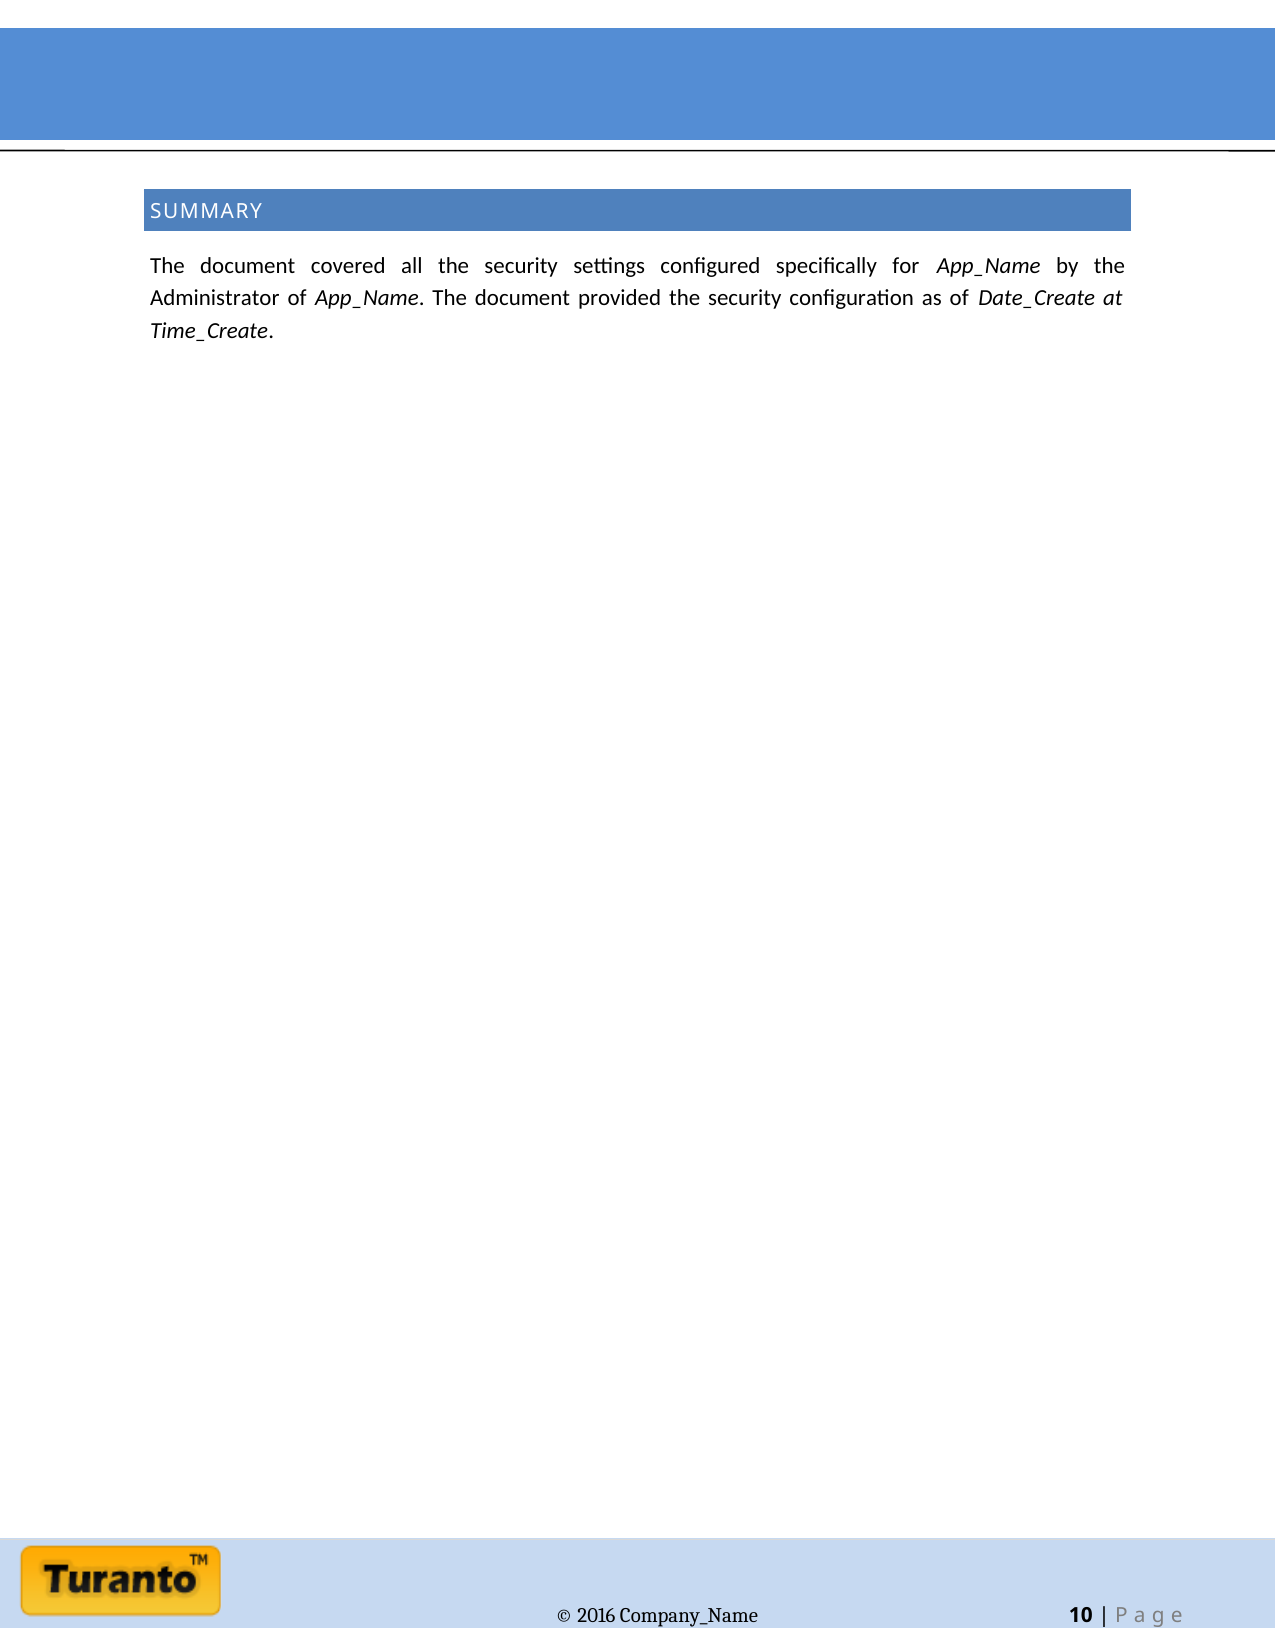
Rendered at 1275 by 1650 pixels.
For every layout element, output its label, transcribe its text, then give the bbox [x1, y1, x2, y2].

subtitle Summary [150, 196, 1125, 224]
text The document covered all the security settings configured specifically for App_Name by the Administrator of App_Name. The document provided the security configuration as of Date_Create at Time_Create. [150, 251, 1125, 344]
picture [18, 1541, 226, 1622]
